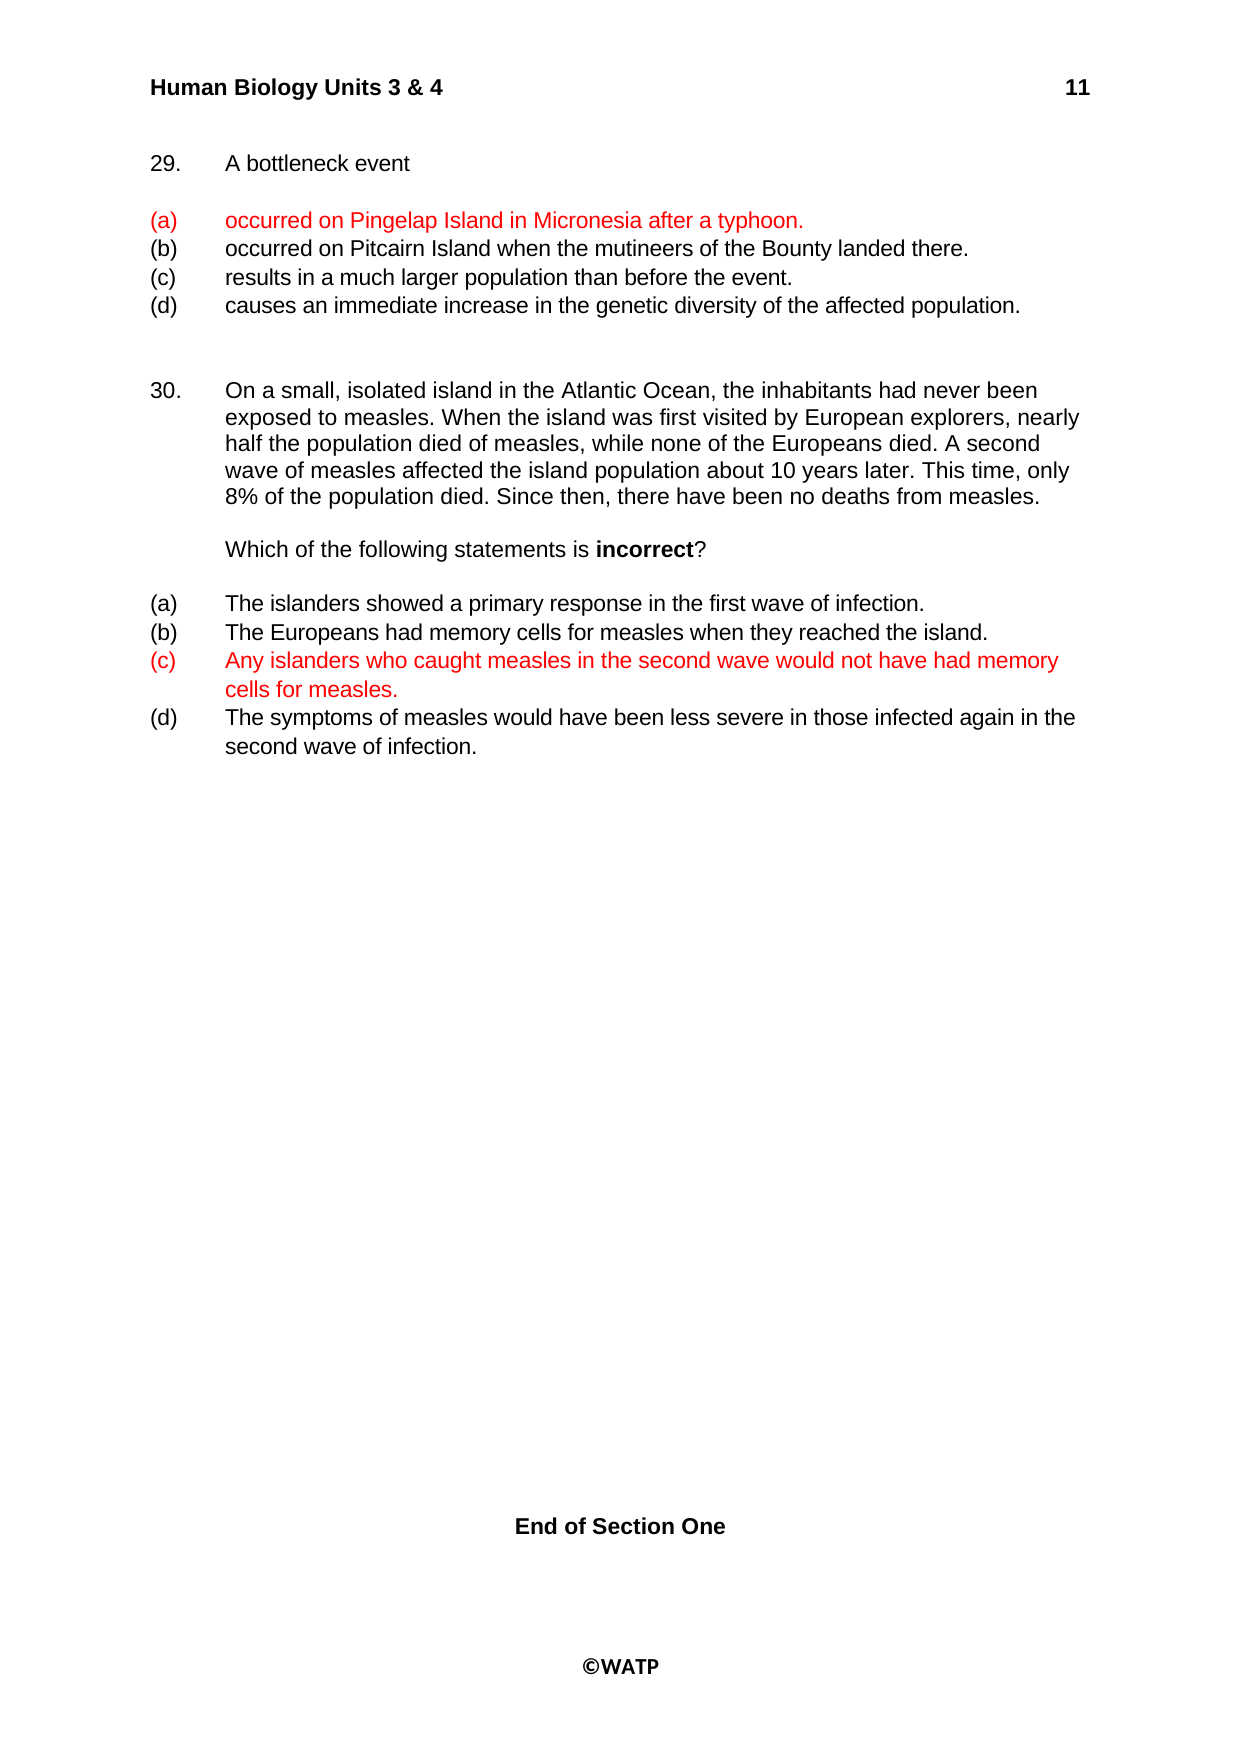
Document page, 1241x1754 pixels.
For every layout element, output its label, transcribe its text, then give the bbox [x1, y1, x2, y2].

text 30. On a small, isolated island in the Atlantic Ocean, the inhabitants had never been exposed to measles. When the island was first visited by European explorers, nearly half the population died of measles, while none of the Europeans died. A second wave of measles affected the island population about 10 years later. This time, only 8% of the population died. Since then, there have been no deaths from measles. [150, 377, 1090, 509]
text Which of the following statements is incorrect? [225, 536, 1090, 562]
text (a) The islanders showed a primary response in the first wave of infection. [150, 590, 1090, 617]
text (c) results in a much larger population than before the event. [150, 264, 1090, 290]
text (b) occurred on Pitcairn Island when the mutineers of the Bounty landed there. [150, 235, 1090, 262]
text (d) The symptoms of measles would have been less severe in those infected again in the second wave of infection. [150, 704, 1090, 759]
text 29. A bottleneck event [150, 150, 1090, 176]
text (a) occurred on Pingelap Island in Micronesia after a typhoon. [150, 207, 1090, 233]
text (c) Any islanders who caught measles in the second wave would not have had memory cells for measles. [150, 647, 1090, 702]
text (b) The Europeans had memory cells for measles when they reached the island. [150, 619, 1090, 645]
text (d) causes an immediate increase in the genetic diversity of the affected population. [150, 292, 1090, 318]
text End of Section One [150, 1513, 1090, 1539]
